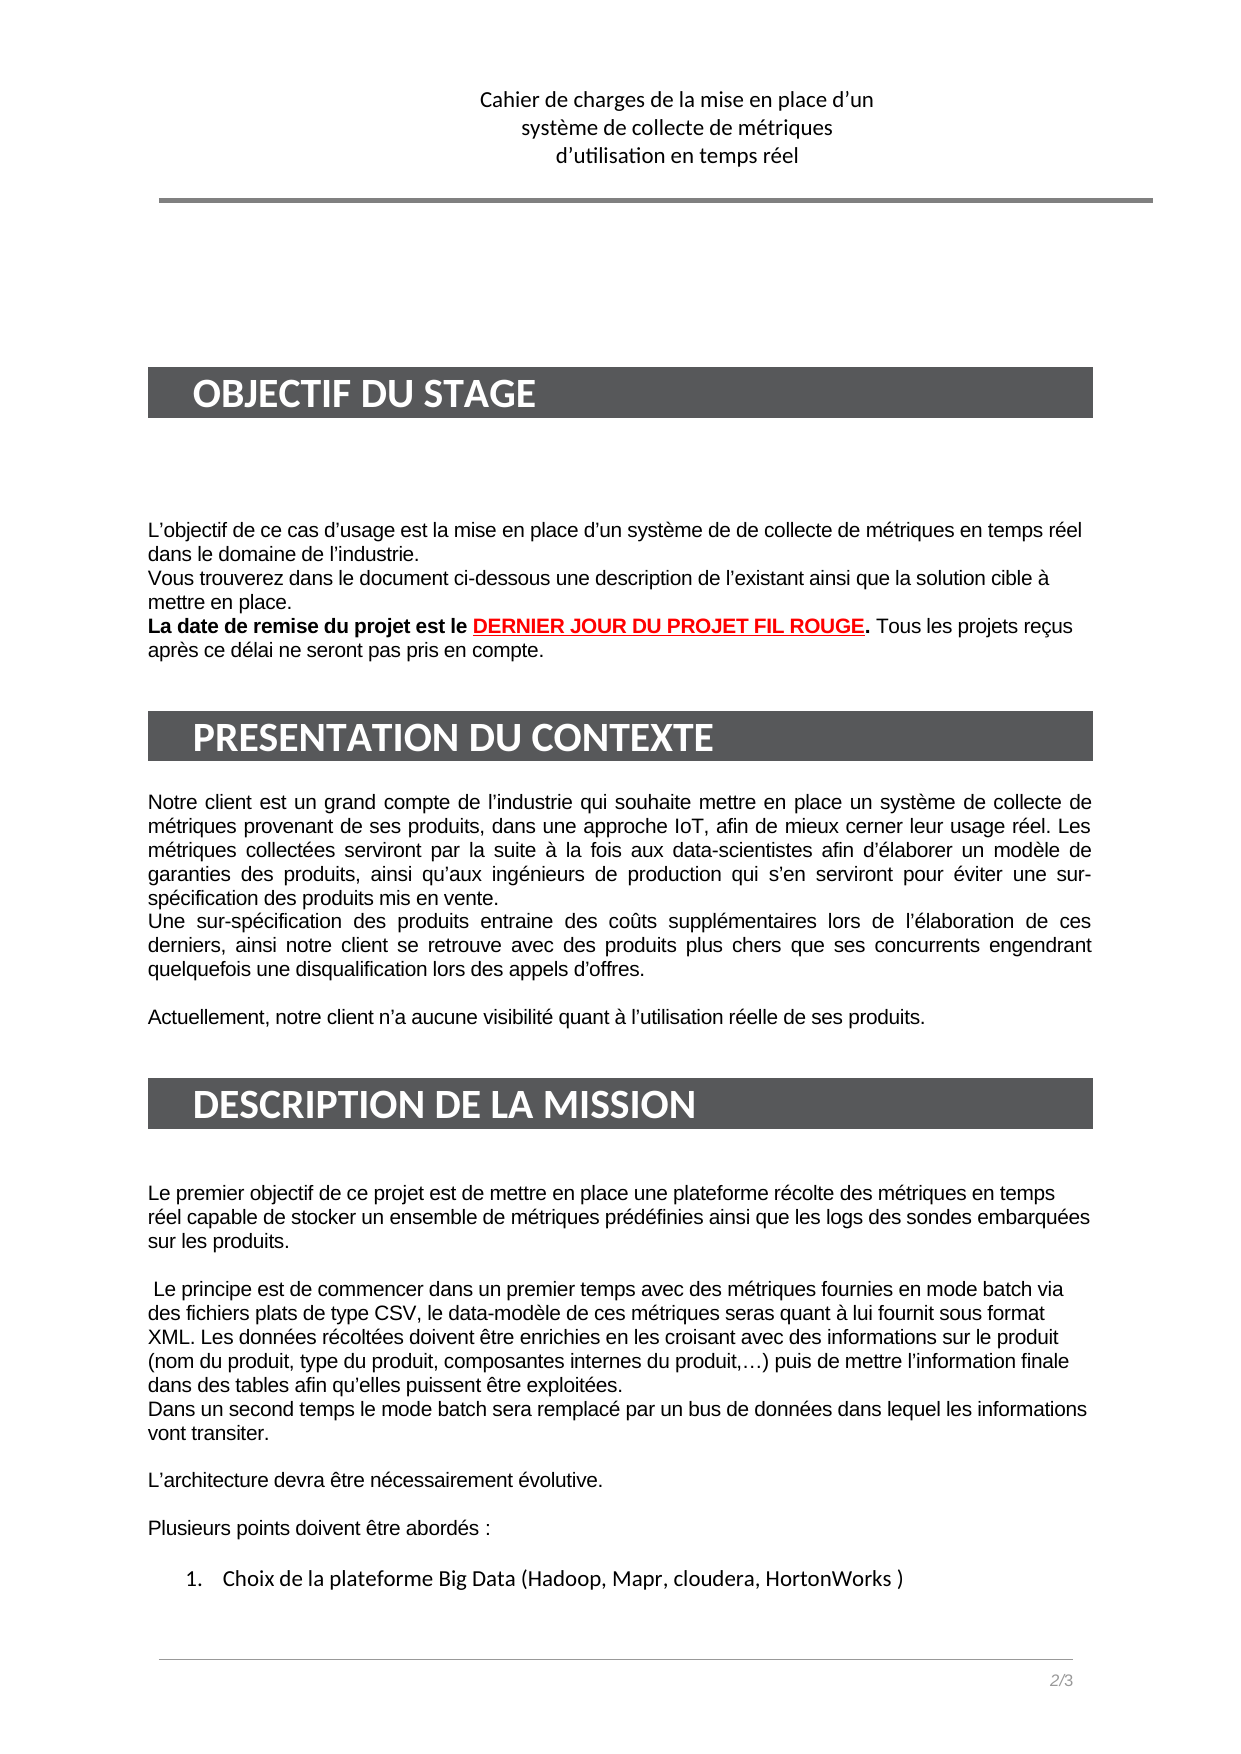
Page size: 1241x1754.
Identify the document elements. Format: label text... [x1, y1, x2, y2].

text L’architecture devra être nécessairement évolutive. [148, 1468, 1093, 1492]
text L’objectif de ce cas d’usage est la mise en place d’un système de de collecte de métriques en temps réel dans le domaine de l’industrie. [148, 518, 1093, 566]
text Le principe est de commencer dans un premier temps avec des métriques fournies en mode batch via des fichiers plats de type CSV, le data-modèle de ces métriques seras quant à lui fournit sous format XML. Les données récoltées doivent être enrichies en les croisant avec des informations sur le produit (nom du produit, type du produit, composantes internes du produit,…) puis de mettre l’information finale dans des tables afin qu’elles puissent être exploitées. [148, 1277, 1093, 1396]
text Notre client est un grand compte de l’industrie qui souhaite mettre en place un système de collecte de métriques provenant de ses produits, dans une approche IoT, afin de mieux cerner leur usage réel. Les métriques collectées serviront par la suite à la fois aux data-scientistes afin d’élaborer un modèle de garanties des produits, ainsi qu’aux ingénieurs de production qui s’en serviront pour éviter une sur-spécification des produits mis en vente. [148, 789, 1093, 909]
subtitle Objectif du stage [148, 367, 1093, 418]
text Vous trouverez dans le document ci-dessous une description de l’existant ainsi que la solution cible à mettre en place. [148, 566, 1093, 614]
list Choix de la plateforme Big Data (Hadoop, Mapr, cloudera, HortonWorks ) [185, 1564, 1093, 1592]
text Le premier objectif de ce projet est de mettre en place une plateforme récolte des métriques en temps réel capable de stocker un ensemble de métriques prédéfinies ainsi que les logs des sondes embarquées sur les produits. [148, 1181, 1093, 1253]
text La date de remise du projet est le DERNIER JOUR DU PROJET FIL ROUGE. Tous les projets reçus après ce délai ne seront pas pris en compte. [148, 614, 1093, 662]
text Plusieurs points doivent être abordés : [148, 1516, 1093, 1540]
text Dans un second temps le mode batch sera remplacé par un bus de données dans lequel les informations vont transiter. [148, 1396, 1093, 1444]
text Actuellement, notre client n’a aucune visibilité quant à l’utilisation réelle de ses produits. [148, 1005, 1093, 1029]
text Une sur-spécification des produits entraine des coûts supplémentaires lors de l’élaboration de ces derniers, ainsi notre client se retrouve avec des produits plus chers que ses concurrents engendrant quelquefois une disqualification lors des appels d’offres. [148, 909, 1093, 981]
subtitle Presentation du contexte [148, 711, 1093, 761]
subtitle Description de la Mission [148, 1078, 1093, 1129]
